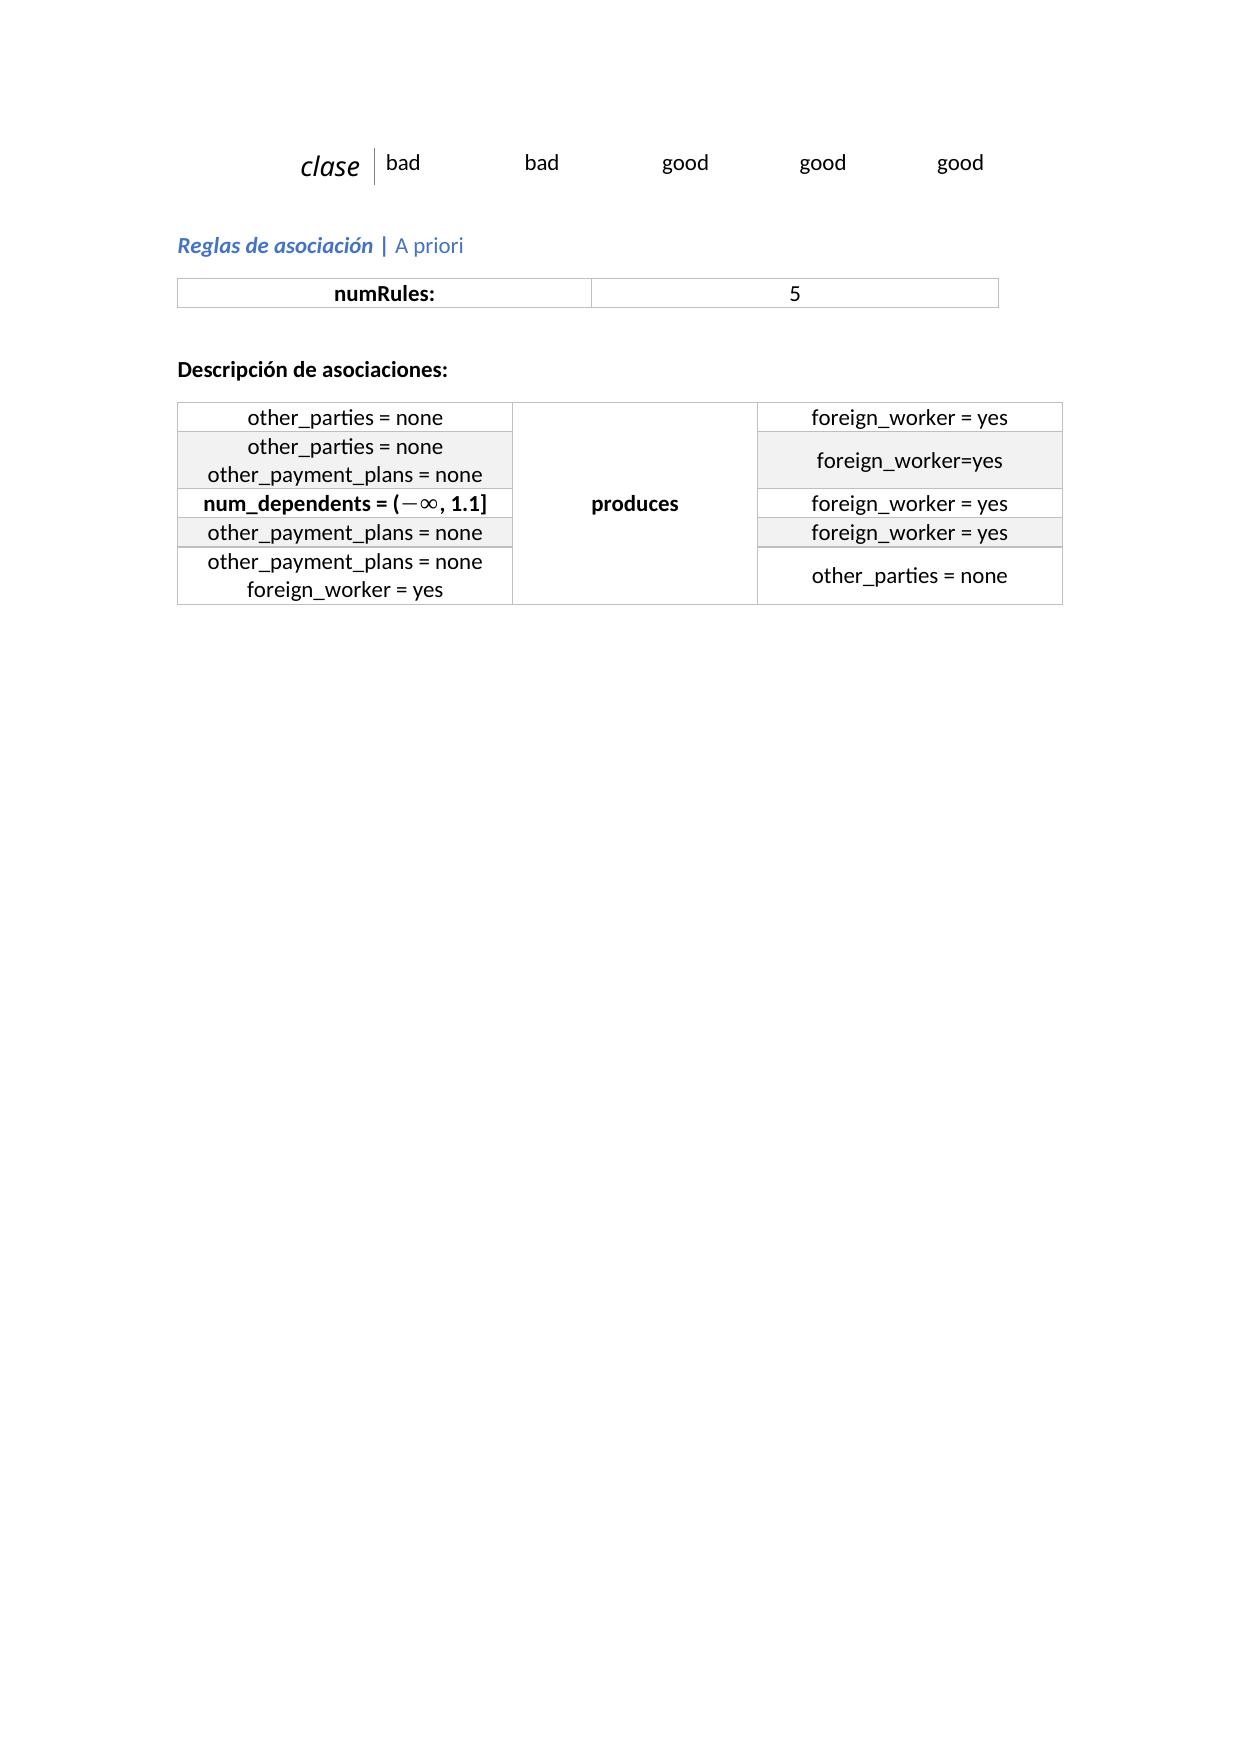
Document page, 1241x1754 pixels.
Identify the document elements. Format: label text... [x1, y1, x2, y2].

table_header 5 [592, 279, 998, 307]
table_cell other_parties = none other_payment_plans = none [178, 432, 512, 488]
table_cell foreign_worker=yes [758, 432, 1062, 488]
table_header numRules: [178, 279, 591, 307]
table_cell foreign_worker = yes [758, 518, 1062, 546]
table_cell other_payment_plans = none [178, 518, 512, 546]
table_header produces [513, 403, 757, 603]
text Reglas de asociación | A priori [177, 231, 1063, 259]
table_cell good [788, 148, 926, 184]
table_cell clase [177, 148, 374, 184]
table_cell bad [375, 148, 513, 184]
table_cell foreign_worker = yes [758, 489, 1062, 517]
table_cell good [926, 148, 1063, 184]
table_cell other_payment_plans = none foreign_worker = yes [178, 548, 512, 603]
table_cell other_parties = none [758, 548, 1062, 603]
table_cell good [651, 148, 788, 184]
text Descripción de asociaciones: [177, 355, 1063, 383]
table_cell bad [513, 148, 651, 184]
table_header foreign_worker = yes [758, 403, 1062, 431]
table_cell num_dependents = (, 1.1] [178, 489, 512, 517]
table_header other_parties = none [178, 403, 512, 431]
